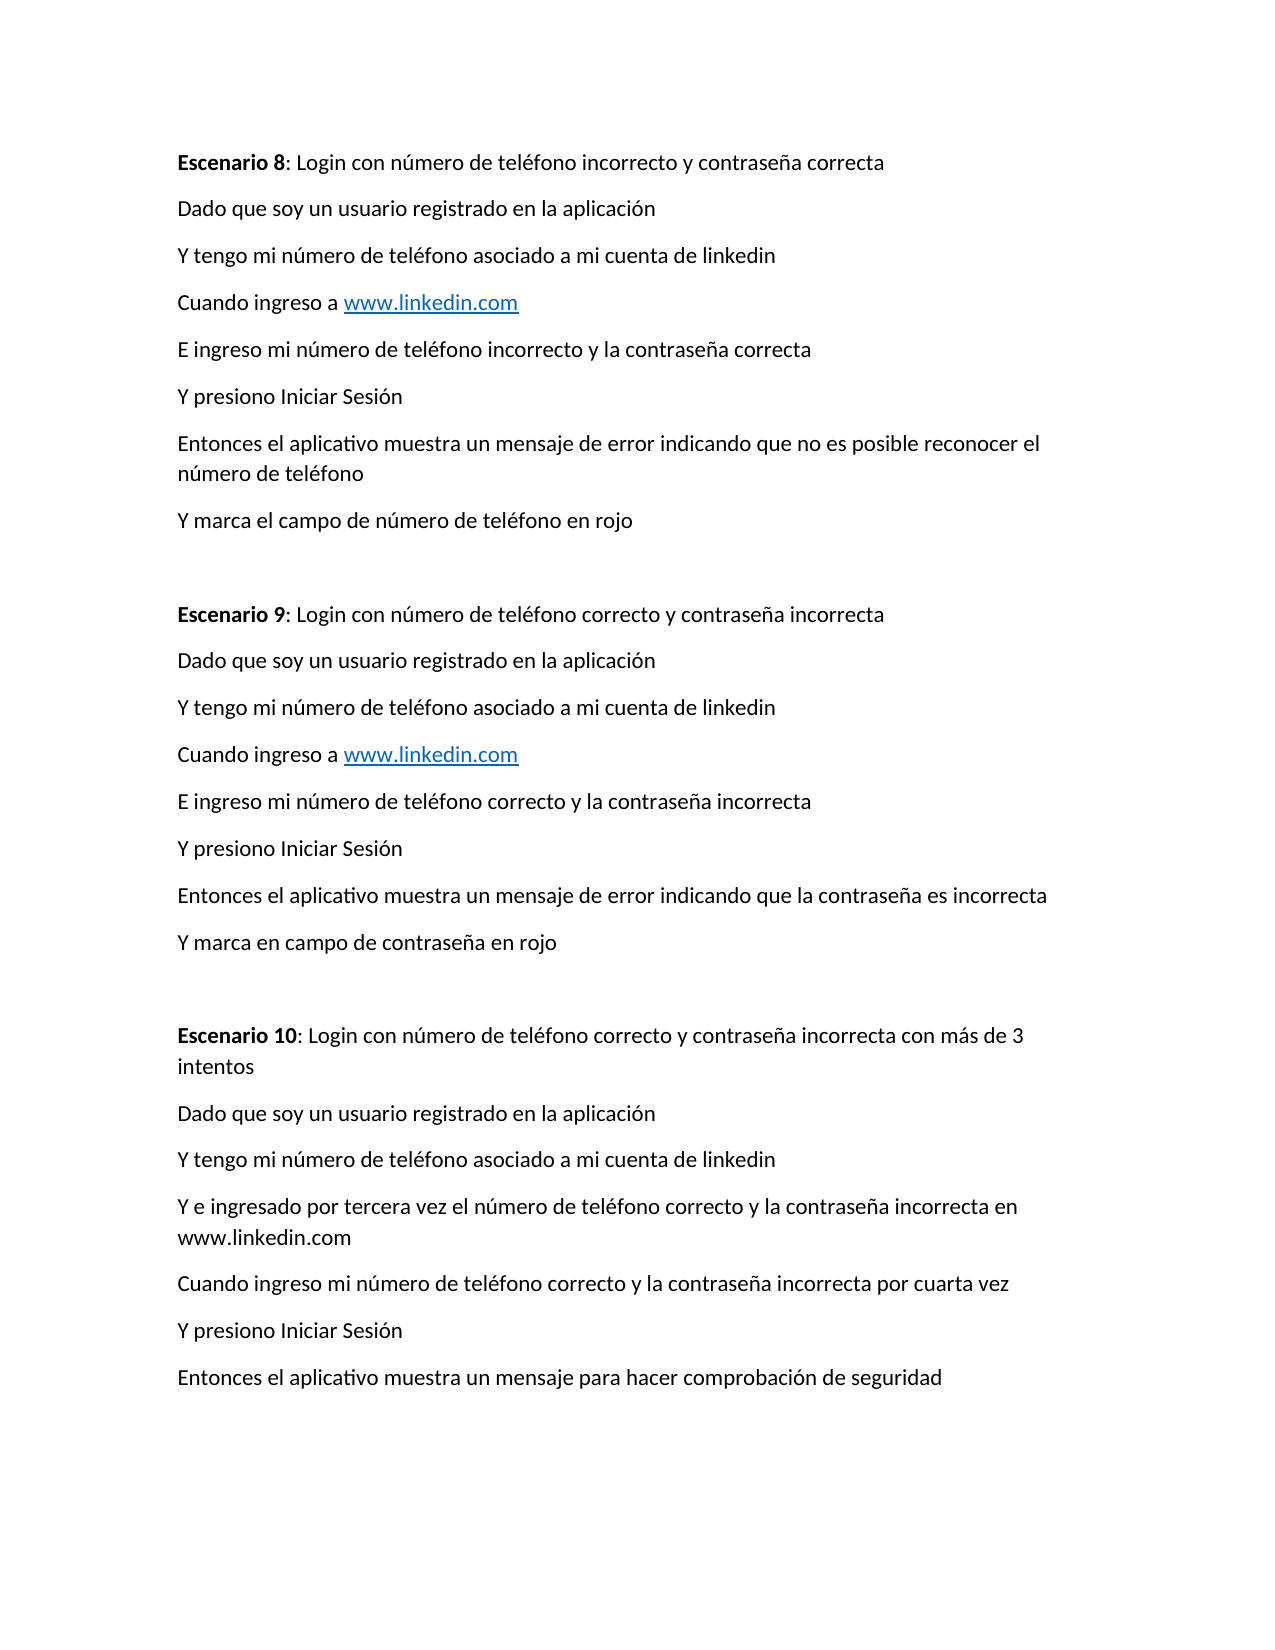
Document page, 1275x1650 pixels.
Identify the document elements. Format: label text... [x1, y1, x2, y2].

text Escenario 10: Login con número de teléfono correcto y contraseña incorrecta con más de 3 intentos [177, 1022, 1098, 1080]
text Y presiono Iniciar Sesión [177, 1316, 1098, 1344]
text Y marca el campo de número de teléfono en rojo [177, 506, 1098, 534]
text Y tengo mi número de teléfono asociado a mi cuenta de linkedin [177, 693, 1098, 721]
text Y presiono Iniciar Sesión [177, 834, 1098, 862]
text Dado que soy un usuario registrado en la aplicación [177, 647, 1098, 674]
text Entonces el aplicativo muestra un mensaje de error indicando que no es posible reconocer el número de teléfono [177, 429, 1098, 487]
text Escenario 9: Login con número de teléfono correcto y contraseña incorrecta [177, 600, 1098, 628]
text Entonces el aplicativo muestra un mensaje de error indicando que la contraseña es incorrecta [177, 881, 1098, 909]
text Y presiono Iniciar Sesión [177, 382, 1098, 410]
text Y e ingresado por tercera vez el número de teléfono correcto y la contraseña incorrecta en www.linkedin.com [177, 1192, 1098, 1251]
text Y tengo mi número de teléfono asociado a mi cuenta de linkedin [177, 1146, 1098, 1173]
text Y tengo mi número de teléfono asociado a mi cuenta de linkedin [177, 241, 1098, 269]
text E ingreso mi número de teléfono correcto y la contraseña incorrecta [177, 787, 1098, 815]
text Cuando ingreso a www.linkedin.com [177, 288, 1098, 316]
text Entonces el aplicativo muestra un mensaje para hacer comprobación de seguridad [177, 1363, 1098, 1391]
text E ingreso mi número de teléfono incorrecto y la contraseña correcta [177, 335, 1098, 363]
text Dado que soy un usuario registrado en la aplicación [177, 1099, 1098, 1127]
text Escenario 8: Login con número de teléfono incorrecto y contraseña correcta [177, 148, 1098, 176]
text Dado que soy un usuario registrado en la aplicación [177, 194, 1098, 222]
text Cuando ingreso mi número de teléfono correcto y la contraseña incorrecta por cuarta vez [177, 1269, 1098, 1297]
text Cuando ingreso a www.linkedin.com [177, 740, 1098, 768]
text Y marca en campo de contraseña en rojo [177, 928, 1098, 956]
